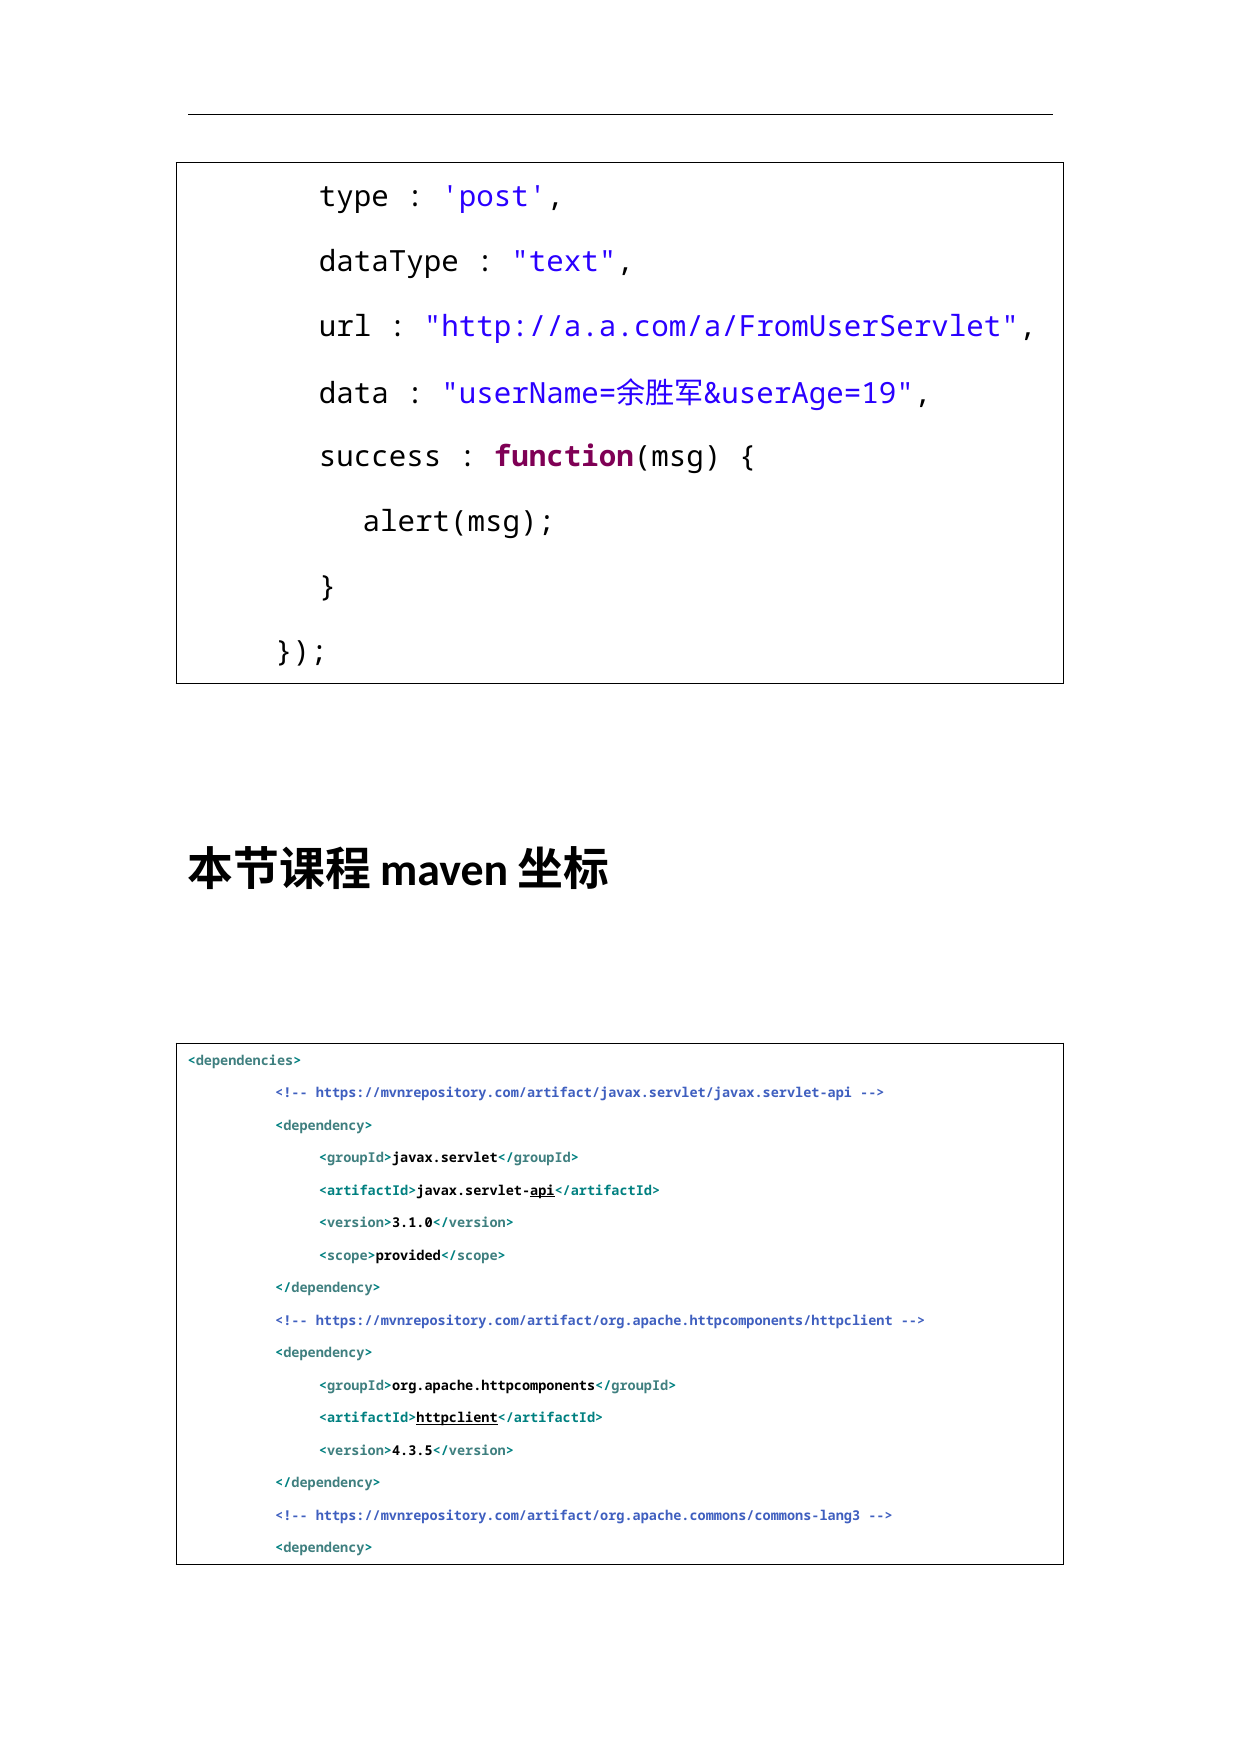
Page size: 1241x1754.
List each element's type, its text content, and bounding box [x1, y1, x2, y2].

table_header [177, 1044, 1063, 1563]
subtitle 本节课程maven坐标 [187, 817, 1053, 914]
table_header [177, 163, 1063, 683]
